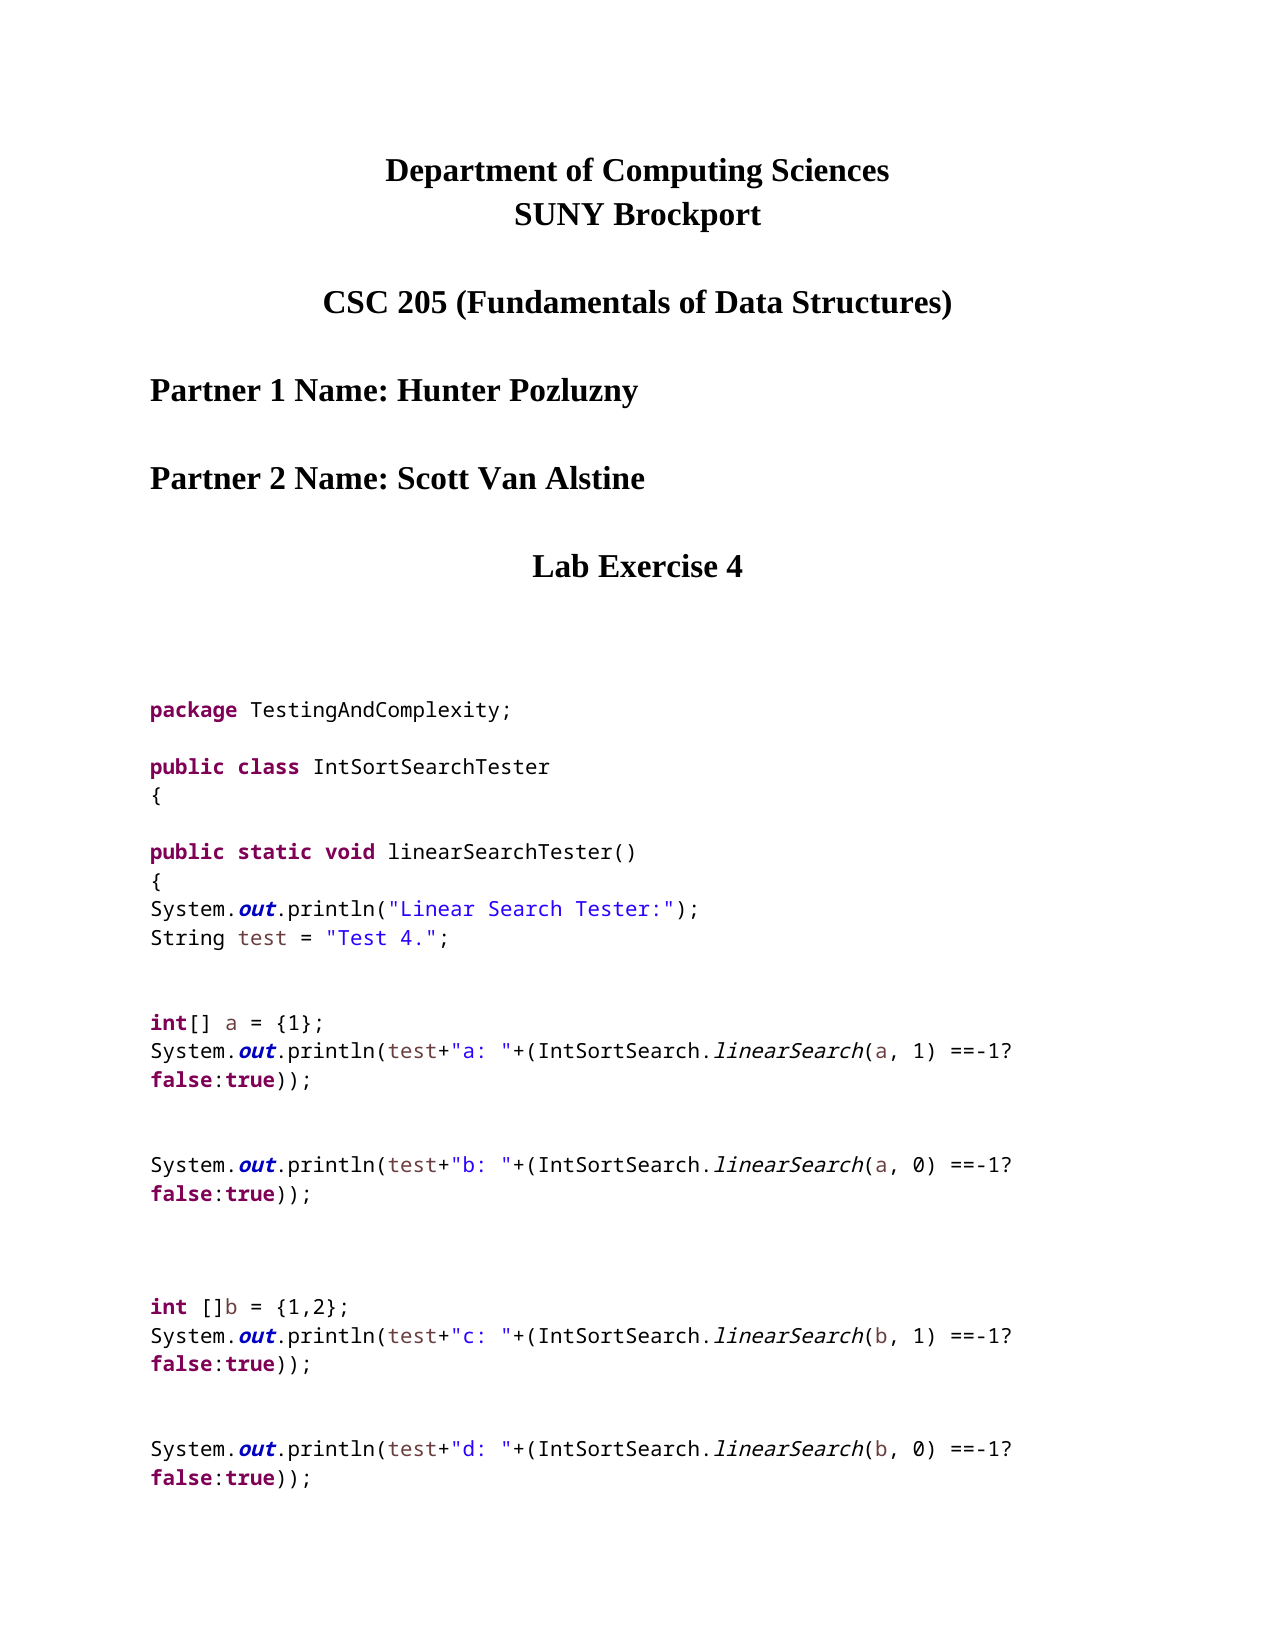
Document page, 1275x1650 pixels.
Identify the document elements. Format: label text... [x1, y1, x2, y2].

text Lab Exercise 4 [150, 547, 1125, 585]
text System.out.println(test+"a: "+(IntSortSearch.linearSearch(a, 1) ==-1?false:true)); [150, 1036, 1125, 1093]
text System.out.println("Linear Search Tester:"); [150, 894, 1125, 923]
text System.out.println(test+"c: "+(IntSortSearch.linearSearch(b, 1) ==-1?false:true)); [150, 1321, 1125, 1378]
text String test = "Test 4."; [150, 923, 1125, 951]
text Partner 2 Name: Scott Van Alstine [150, 458, 1125, 497]
text SUNY Brockport [150, 194, 1125, 232]
text public class IntSortSearchTester [150, 752, 1125, 781]
text int[] a = {1}; [150, 1008, 1125, 1036]
text Department of Computing Sciences [150, 150, 1125, 188]
text Partner 1 Name: Hunter Pozluzny [150, 370, 1125, 409]
text System.out.println(test+"b: "+(IntSortSearch.linearSearch(a, 0) ==-1?false:true)); [150, 1150, 1125, 1207]
text CSC 205 (Fundamentals of Data Structures) [150, 282, 1125, 321]
text { [150, 866, 1125, 894]
text { [150, 781, 1125, 809]
text int []b = {1,2}; [150, 1292, 1125, 1321]
text public static void linearSearchTester() [150, 837, 1125, 866]
text System.out.println(test+"d: "+(IntSortSearch.linearSearch(b, 0) ==-1?false:true)); [150, 1434, 1125, 1491]
text package TestingAndComplexity; [150, 695, 1125, 724]
